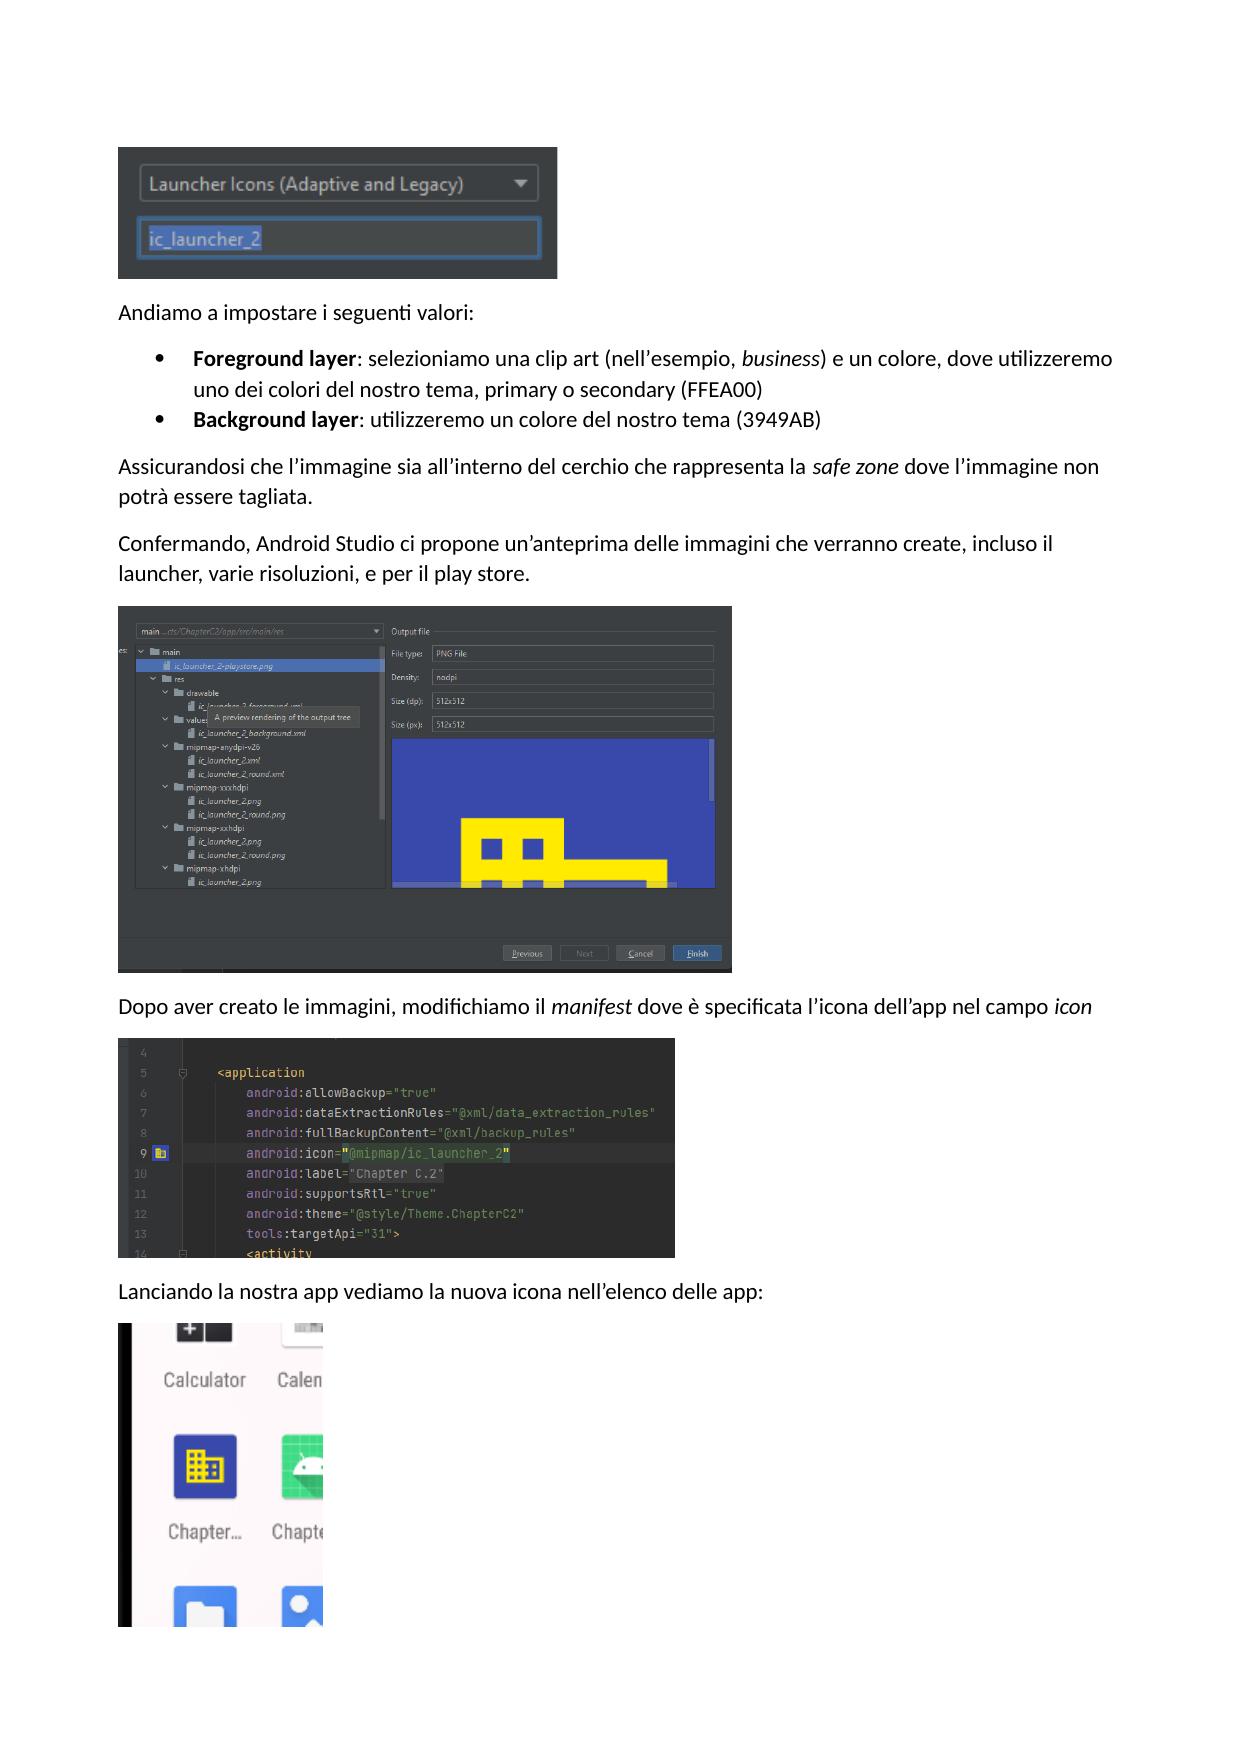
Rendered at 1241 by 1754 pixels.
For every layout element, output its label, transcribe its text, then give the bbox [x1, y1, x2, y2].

text Confermando, Android Studio ci propone un’anteprima delle immagini che verranno create, incluso il launcher, varie risoluzioni, e per il play store. [118, 529, 1122, 587]
text Andiamo a impostare i seguenti valori: [118, 298, 1122, 326]
text Assicurandosi che l’immagine sia all’interno del cerchio che rappresenta la safe zone dove l’immagine non potrà essere tagliata. [118, 452, 1122, 510]
text Lanciando la nostra app vediamo la nuova icona nell’elenco delle app: [118, 1277, 1122, 1305]
picture [118, 1038, 675, 1258]
list Background layer: utilizzeremo un colore del nostro tema (3949AB) [156, 405, 1122, 433]
list Foreground layer: selezioniamo una clip art (nell’esempio, business) e un colore, dove utilizzeremo uno dei colori del nostro tema, primary o secondary (FFEA00) [156, 344, 1122, 403]
text Dopo aver creato le immagini, modifichiamo il manifest dove è specificata l’icona dell’app nel campo icon [118, 992, 1122, 1020]
picture [118, 1323, 323, 1627]
picture [118, 147, 558, 279]
picture [118, 606, 732, 973]
